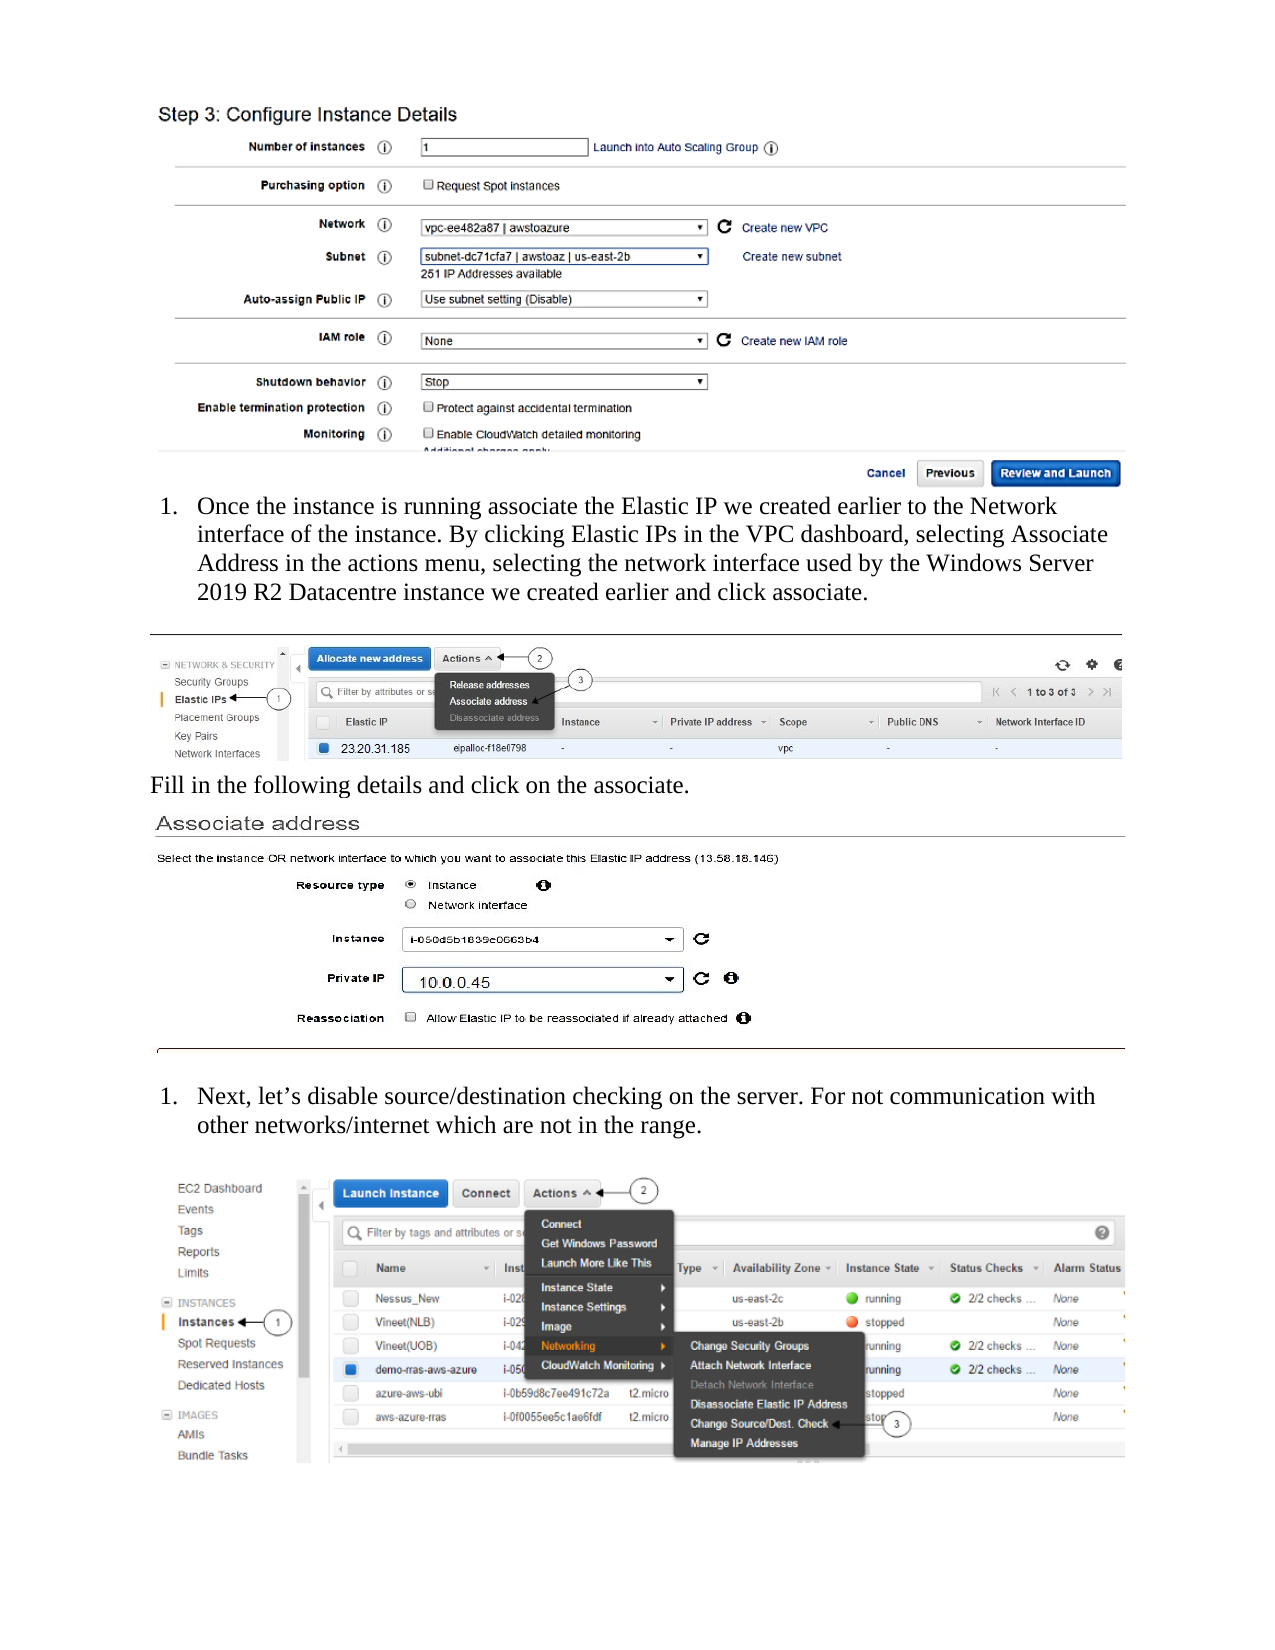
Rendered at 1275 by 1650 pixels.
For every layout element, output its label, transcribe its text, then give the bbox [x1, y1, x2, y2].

picture [150, 1167, 1125, 1463]
list Once the instance is running associate the Elastic IP we created earlier to the Network interface of the instance. By clicking Elastic IPs in the VPC dashboard, selecting Associate Address in the actions menu, selecting the network interface used by the Windows Server 2019 R2 Datacentre instance we created earlier and click associate. [159, 491, 1125, 606]
picture [150, 634, 1125, 770]
list Next, let’s disable source/destination checking on the server. For not communication with other networks/internet which are not in the range. [159, 1081, 1125, 1139]
picture [150, 798, 1125, 1053]
picture [150, 93, 1126, 491]
text Fill in the following details and click on the associate. [150, 770, 1125, 798]
